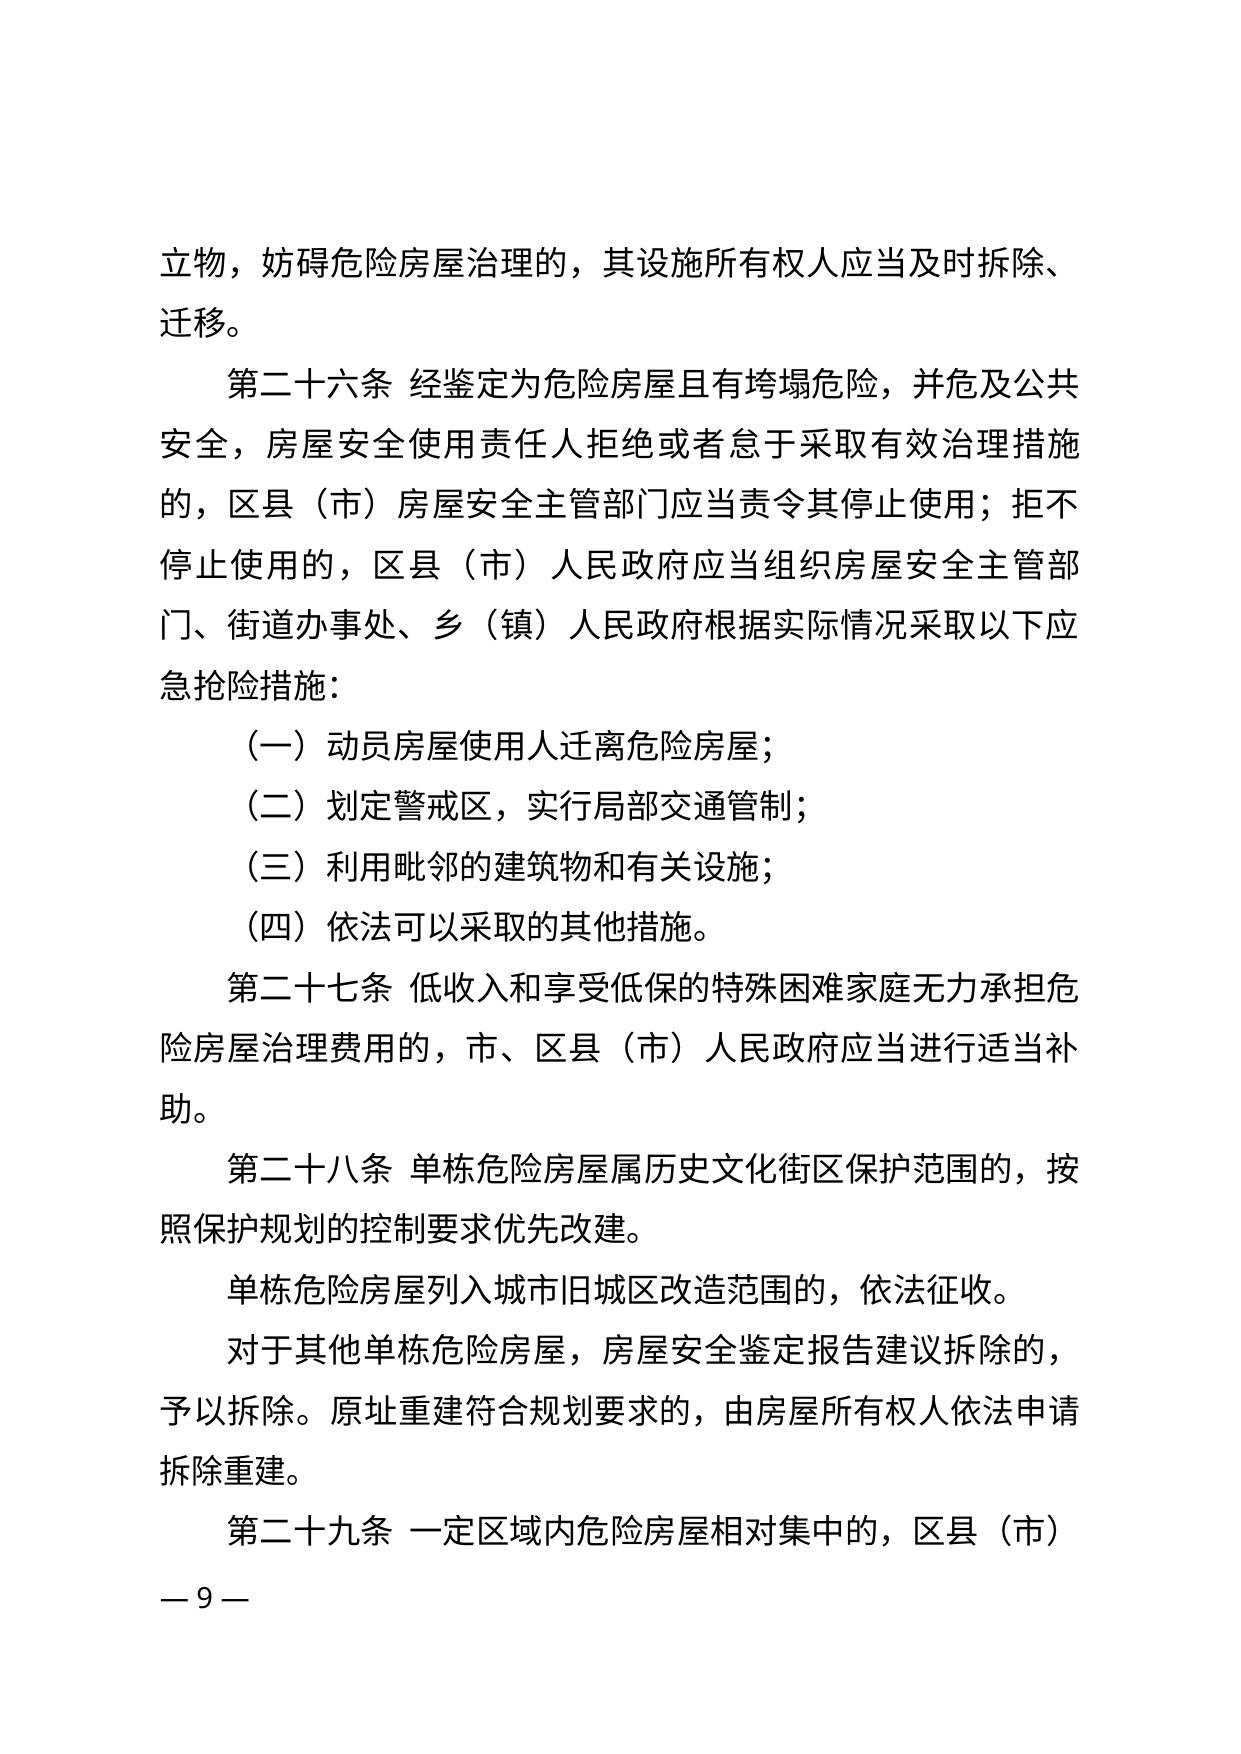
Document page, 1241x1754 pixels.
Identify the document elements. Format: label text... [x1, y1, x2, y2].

text 单栋危险房屋列入城市旧城区改造范围的，依法征收。 [159, 1251, 1081, 1312]
text （三）利用毗邻的建筑物和有关设施； [159, 828, 1081, 889]
text （一）动员房屋使用人迁离危险房屋； [159, 708, 1081, 768]
text 第二十七条 低收入和享受低保的特殊困难家庭无力承担危险房屋治理费用的，市、区县（市）人民政府应当进行适当补助。 [159, 949, 1081, 1131]
text 对于其他单栋危险房屋，房屋安全鉴定报告建议拆除的，予以拆除。原址重建符合规划要求的，由房屋所有权人依法申请拆除重建。 [159, 1312, 1081, 1493]
text （二）划定警戒区，实行局部交通管制； [159, 768, 1081, 828]
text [159, 224, 1081, 345]
text 第二十六条 经鉴定为危险房屋且有垮塌危险，并危及公共安全，房屋安全使用责任人拒绝或者怠于采取有效治理措施的，区县（市）房屋安全主管部门应当责令其停止使用；拒不停止使用的，区县（市）人民政府应当组织房屋安全主管部门、街道办事处、乡（镇）人民政府根据实际情况采取以下应急抢险措施： [159, 345, 1081, 708]
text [159, 1493, 1081, 1553]
text （四）依法可以采取的其他措施。 [159, 889, 1081, 949]
text 第二十八条 单栋危险房屋属历史文化街区保护范围的，按照保护规划的控制要求优先改建。 [159, 1131, 1081, 1251]
